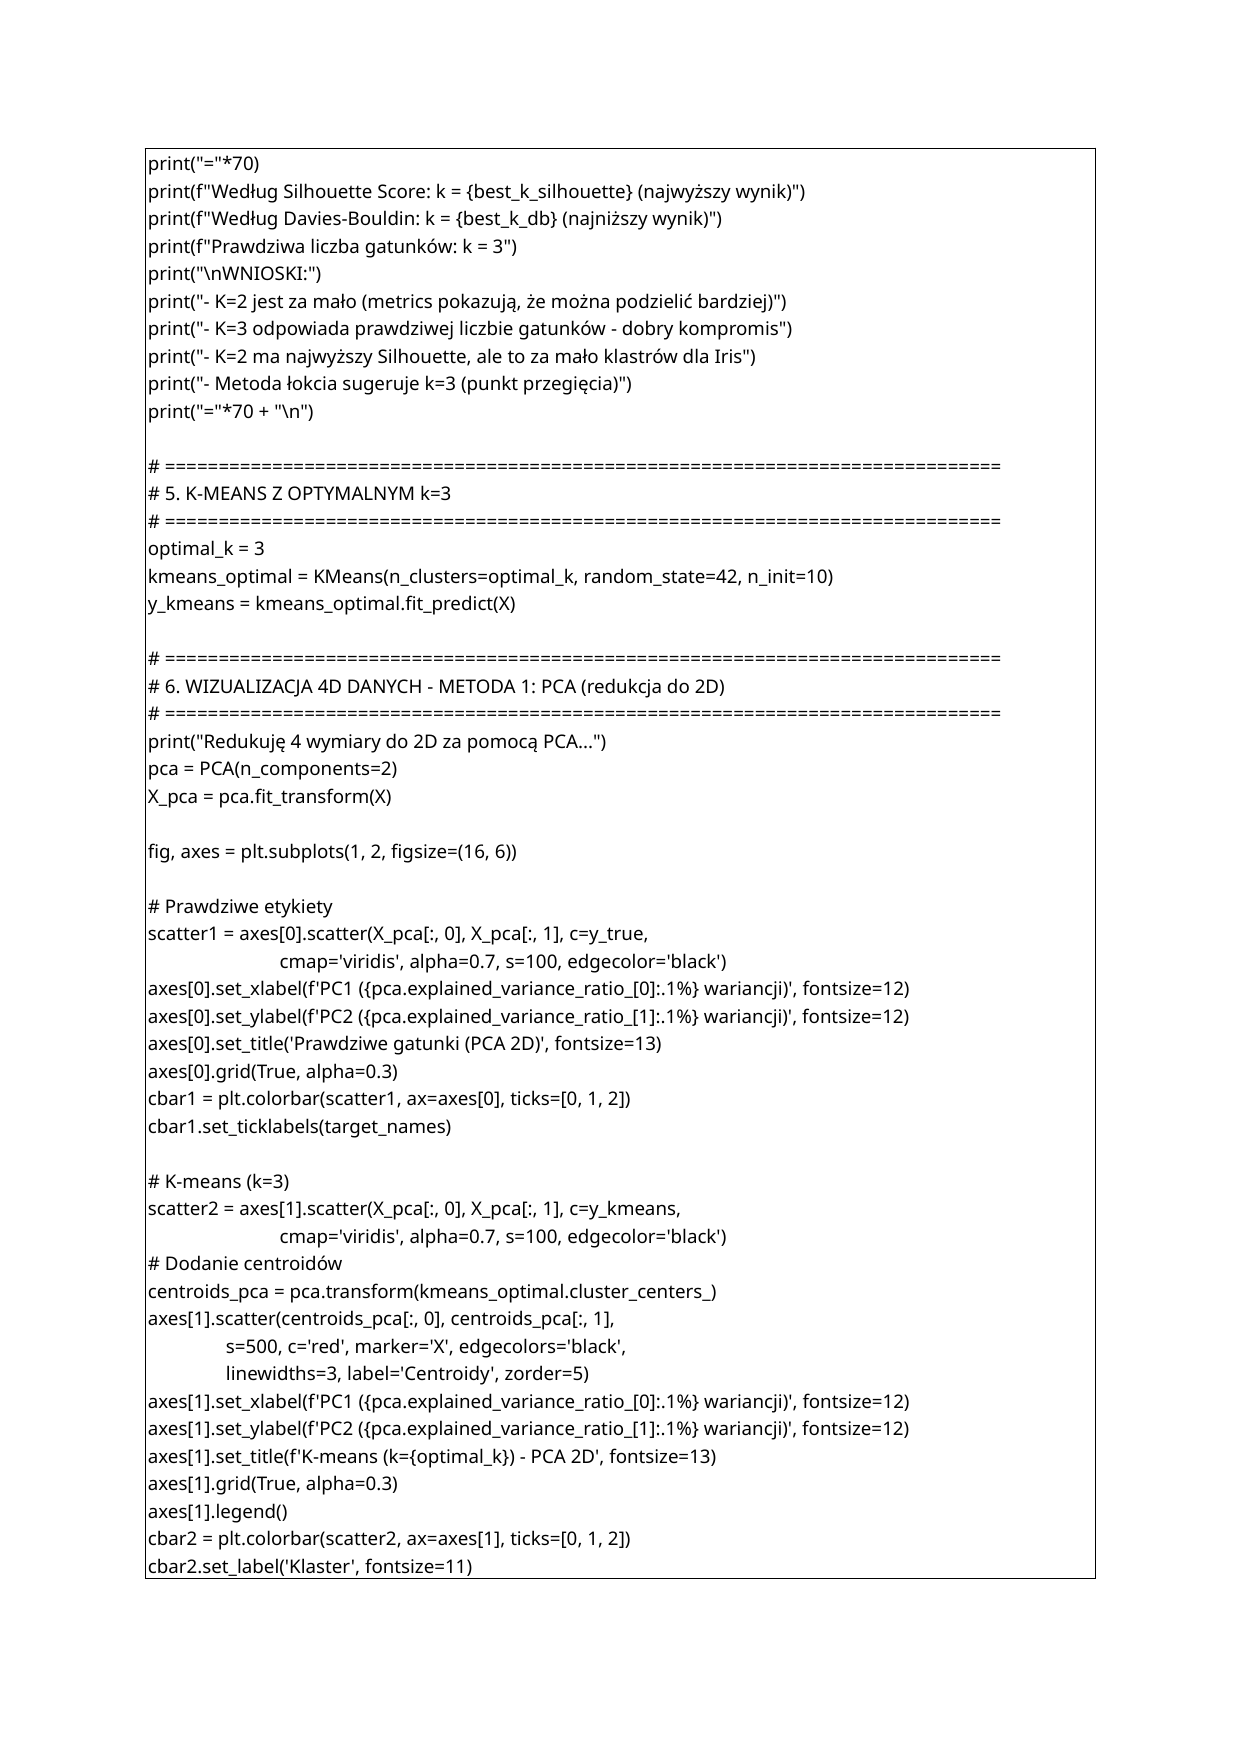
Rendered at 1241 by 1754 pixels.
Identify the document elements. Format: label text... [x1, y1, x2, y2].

text axes[1].set_ylabel(f'PC2 ({pca.explained_variance_ratio_[1]:.1%} wariancji)', fontsize=12) [146, 1413, 1095, 1440]
text s=500, c='red', marker='X', edgecolors='black', [146, 1330, 1095, 1358]
text cmap='viridis', alpha=0.7, s=100, edgecolor='black') [146, 945, 1095, 973]
text print(f"Według Silhouette Score: k = {best_k_silhouette} (najwyższy wynik)") [146, 175, 1095, 203]
text axes[1].set_xlabel(f'PC1 ({pca.explained_variance_ratio_[0]:.1%} wariancji)', fontsize=12) [146, 1385, 1095, 1413]
text axes[1].set_title(f'K-means (k={optimal_k}) - PCA 2D', fontsize=13) [146, 1440, 1095, 1468]
text print("- K=2 jest za mało (metrics pokazują, że można podzielić bardziej)") [146, 285, 1095, 313]
text kmeans_optimal = KMeans(n_clusters=optimal_k, random_state=42, n_init=10) [146, 560, 1095, 588]
text # ============================================================================== [146, 450, 1095, 478]
text y_kmeans = kmeans_optimal.fit_predict(X) [146, 588, 1095, 616]
text print("- K=3 odpowiada prawdziwej liczbie gatunków - dobry kompromis") [146, 313, 1095, 340]
text # 5. K-MEANS Z OPTYMALNYM k=3 [146, 478, 1095, 505]
text print(f"Prawdziwa liczba gatunków: k = 3") [146, 230, 1095, 258]
text # ============================================================================== [146, 505, 1095, 533]
text # K-means (k=3) [146, 1165, 1095, 1193]
text axes[1].legend() [146, 1495, 1095, 1523]
text # ============================================================================== [146, 643, 1095, 670]
text scatter2 = axes[1].scatter(X_pca[:, 0], X_pca[:, 1], c=y_kmeans, [146, 1193, 1095, 1220]
text cbar2.set_label('Klaster', fontsize=11) [146, 1550, 1095, 1578]
text axes[1].scatter(centroids_pca[:, 0], centroids_pca[:, 1], [146, 1303, 1095, 1330]
text axes[0].grid(True, alpha=0.3) [146, 1055, 1095, 1083]
text scatter1 = axes[0].scatter(X_pca[:, 0], X_pca[:, 1], c=y_true, [146, 918, 1095, 945]
text # ============================================================================== [146, 698, 1095, 725]
text print("="*70) [146, 149, 1095, 175]
text centroids_pca = pca.transform(kmeans_optimal.cluster_centers_) [146, 1275, 1095, 1303]
text print("="*70 + "\n") [146, 395, 1095, 424]
text axes[0].set_ylabel(f'PC2 ({pca.explained_variance_ratio_[1]:.1%} wariancji)', fontsize=12) [146, 1000, 1095, 1028]
text axes[1].grid(True, alpha=0.3) [146, 1468, 1095, 1495]
text print("\nWNIOSKI:") [146, 258, 1095, 285]
text cmap='viridis', alpha=0.7, s=100, edgecolor='black') [146, 1220, 1095, 1248]
text cbar1 = plt.colorbar(scatter1, ax=axes[0], ticks=[0, 1, 2]) [146, 1083, 1095, 1110]
text # Dodanie centroidów [146, 1248, 1095, 1275]
text fig, axes = plt.subplots(1, 2, figsize=(16, 6)) [146, 835, 1095, 864]
text optimal_k = 3 [146, 533, 1095, 560]
text print(f"Według Davies-Bouldin: k = {best_k_db} (najniższy wynik)") [146, 203, 1095, 230]
text X_pca = pca.fit_transform(X) [146, 780, 1095, 809]
text # Prawdziwe etykiety [146, 890, 1095, 918]
text print("- K=2 ma najwyższy Silhouette, ale to za mało klastrów dla Iris") [146, 340, 1095, 368]
text pca = PCA(n_components=2) [146, 753, 1095, 780]
text print("- Metoda łokcia sugeruje k=3 (punkt przegięcia)") [146, 368, 1095, 395]
text cbar1.set_ticklabels(target_names) [146, 1110, 1095, 1139]
text cbar2 = plt.colorbar(scatter2, ax=axes[1], ticks=[0, 1, 2]) [146, 1523, 1095, 1550]
text axes[0].set_title('Prawdziwe gatunki (PCA 2D)', fontsize=13) [146, 1028, 1095, 1055]
text # 6. WIZUALIZACJA 4D DANYCH - METODA 1: PCA (redukcja do 2D) [146, 670, 1095, 698]
text print("Redukuję 4 wymiary do 2D za pomocą PCA...") [146, 725, 1095, 753]
text axes[0].set_xlabel(f'PC1 ({pca.explained_variance_ratio_[0]:.1%} wariancji)', fontsize=12) [146, 973, 1095, 1000]
text linewidths=3, label='Centroidy', zorder=5) [146, 1358, 1095, 1385]
